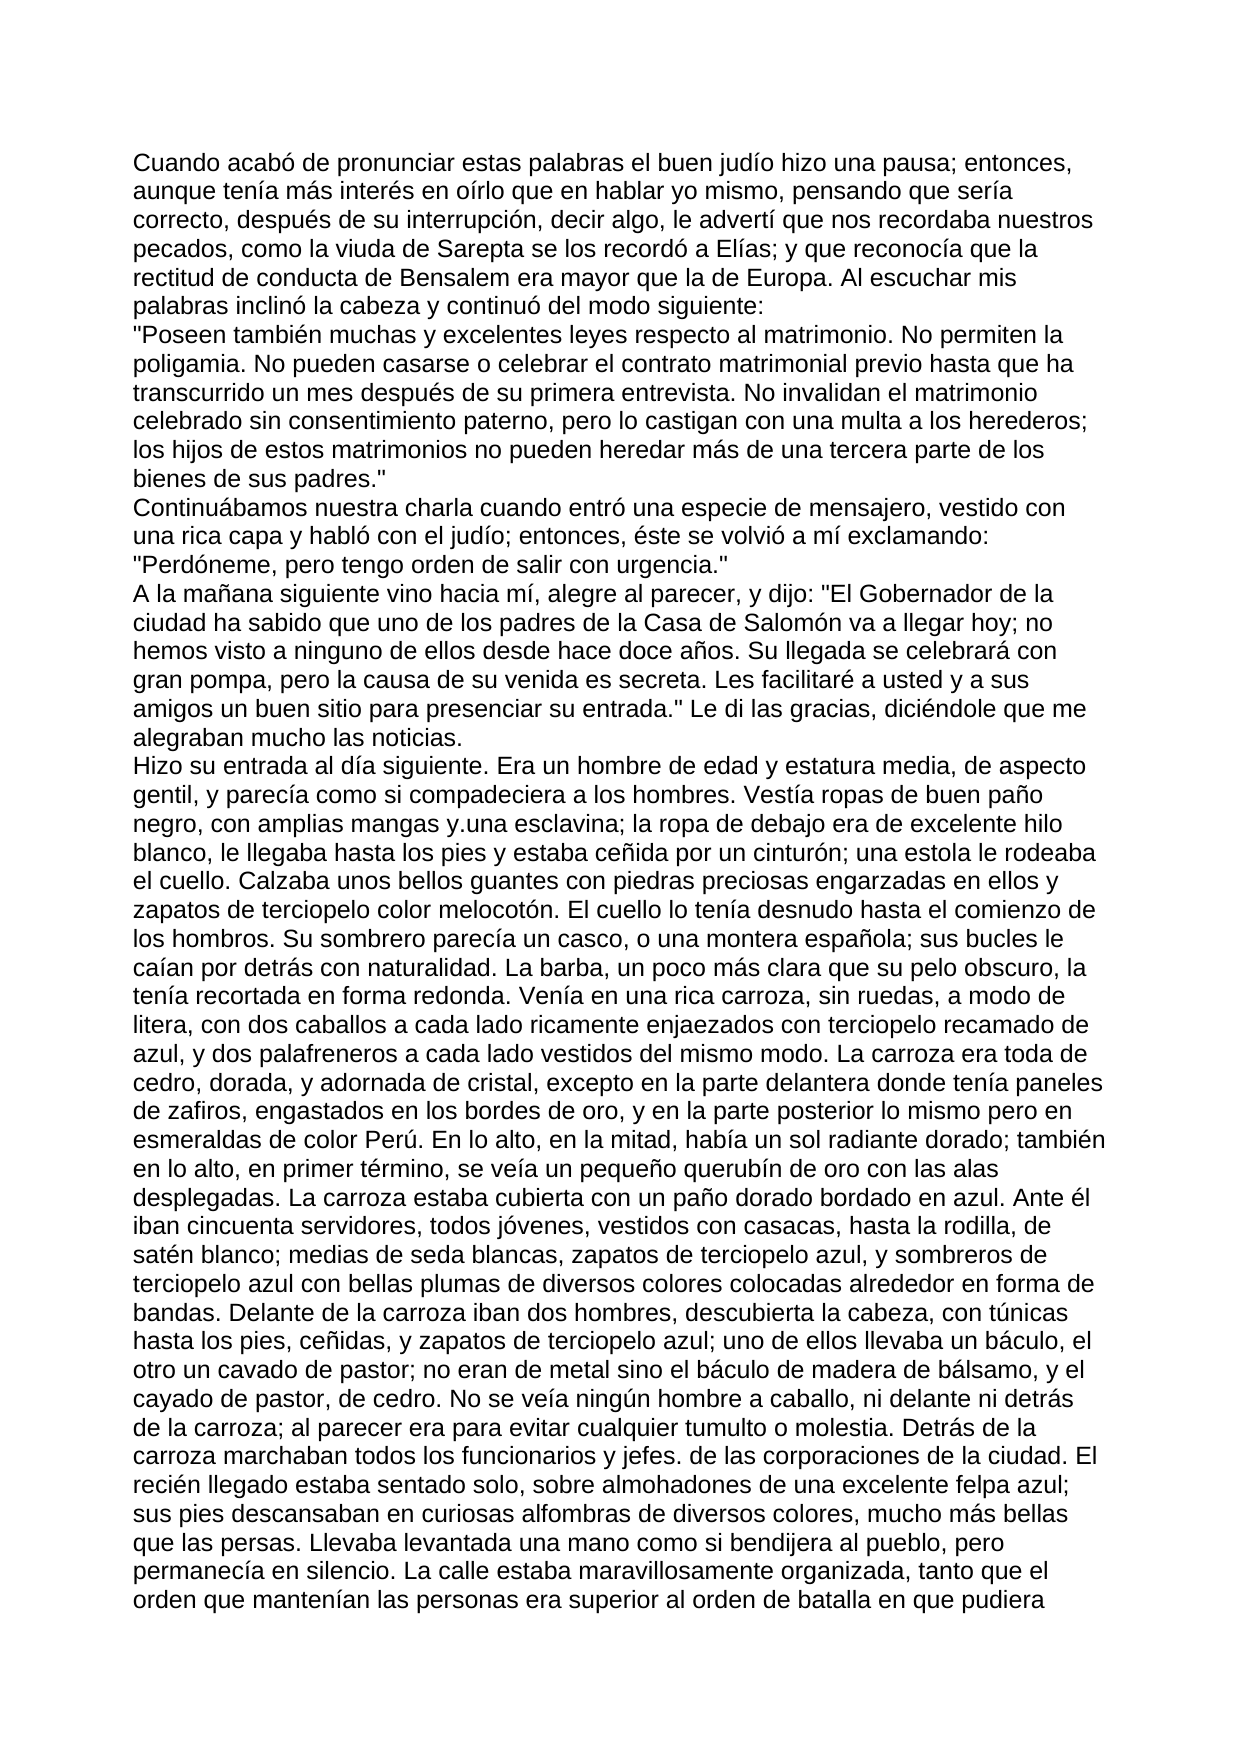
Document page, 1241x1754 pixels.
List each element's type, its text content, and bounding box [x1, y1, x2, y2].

text Cuando acabó de pronunciar estas palabras el buen judío hizo una pausa; entonces, aunque tenía más interés en oírlo que en hablar yo mismo, pensando que sería correcto, después de su interrupción, decir algo, le advertí que nos recordaba nuestros pecados, como la viuda de Sarepta se los recordó a Elías; y que reconocía que la rectitud de conducta de Bensalem era mayor que la de Europa. Al escuchar mis palabras inclinó la cabeza y continuó del modo siguiente: [133, 148, 1108, 320]
text "Poseen también muchas y excelentes leyes respecto al matrimonio. No permiten la poligamia. No pueden casarse o celebrar el contrato matrimonial previo hasta que ha transcurrido un mes después de su primera entrevista. No invalidan el matrimonio celebrado sin consentimiento paterno, pero lo castigan con una multa a los herederos; los hijos de estos matrimonios no pueden heredar más de una tercera parte de los bienes de sus padres." [133, 320, 1108, 493]
text Continuábamos nuestra charla cuando entró una especie de mensajero, vestido con una rica capa y habló con el judío; entonces, éste se volvió a mí exclamando: "Perdóneme, pero tengo orden de salir con urgencia." [133, 493, 1108, 579]
text A la mañana siguiente vino hacia mí, alegre al parecer, y dijo: "El Gobernador de la ciudad ha sabido que uno de los padres de la Casa de Salomón va a llegar hoy; no hemos visto a ninguno de ellos desde hace doce años. Su llegada se celebrará con gran pompa, pero la causa de su venida es secreta. Les facilitaré a usted y a sus amigos un buen sitio para presenciar su entrada." Le di las gracias, diciéndole que me alegraban mucho las noticias. [133, 579, 1108, 751]
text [133, 751, 1108, 1614]
